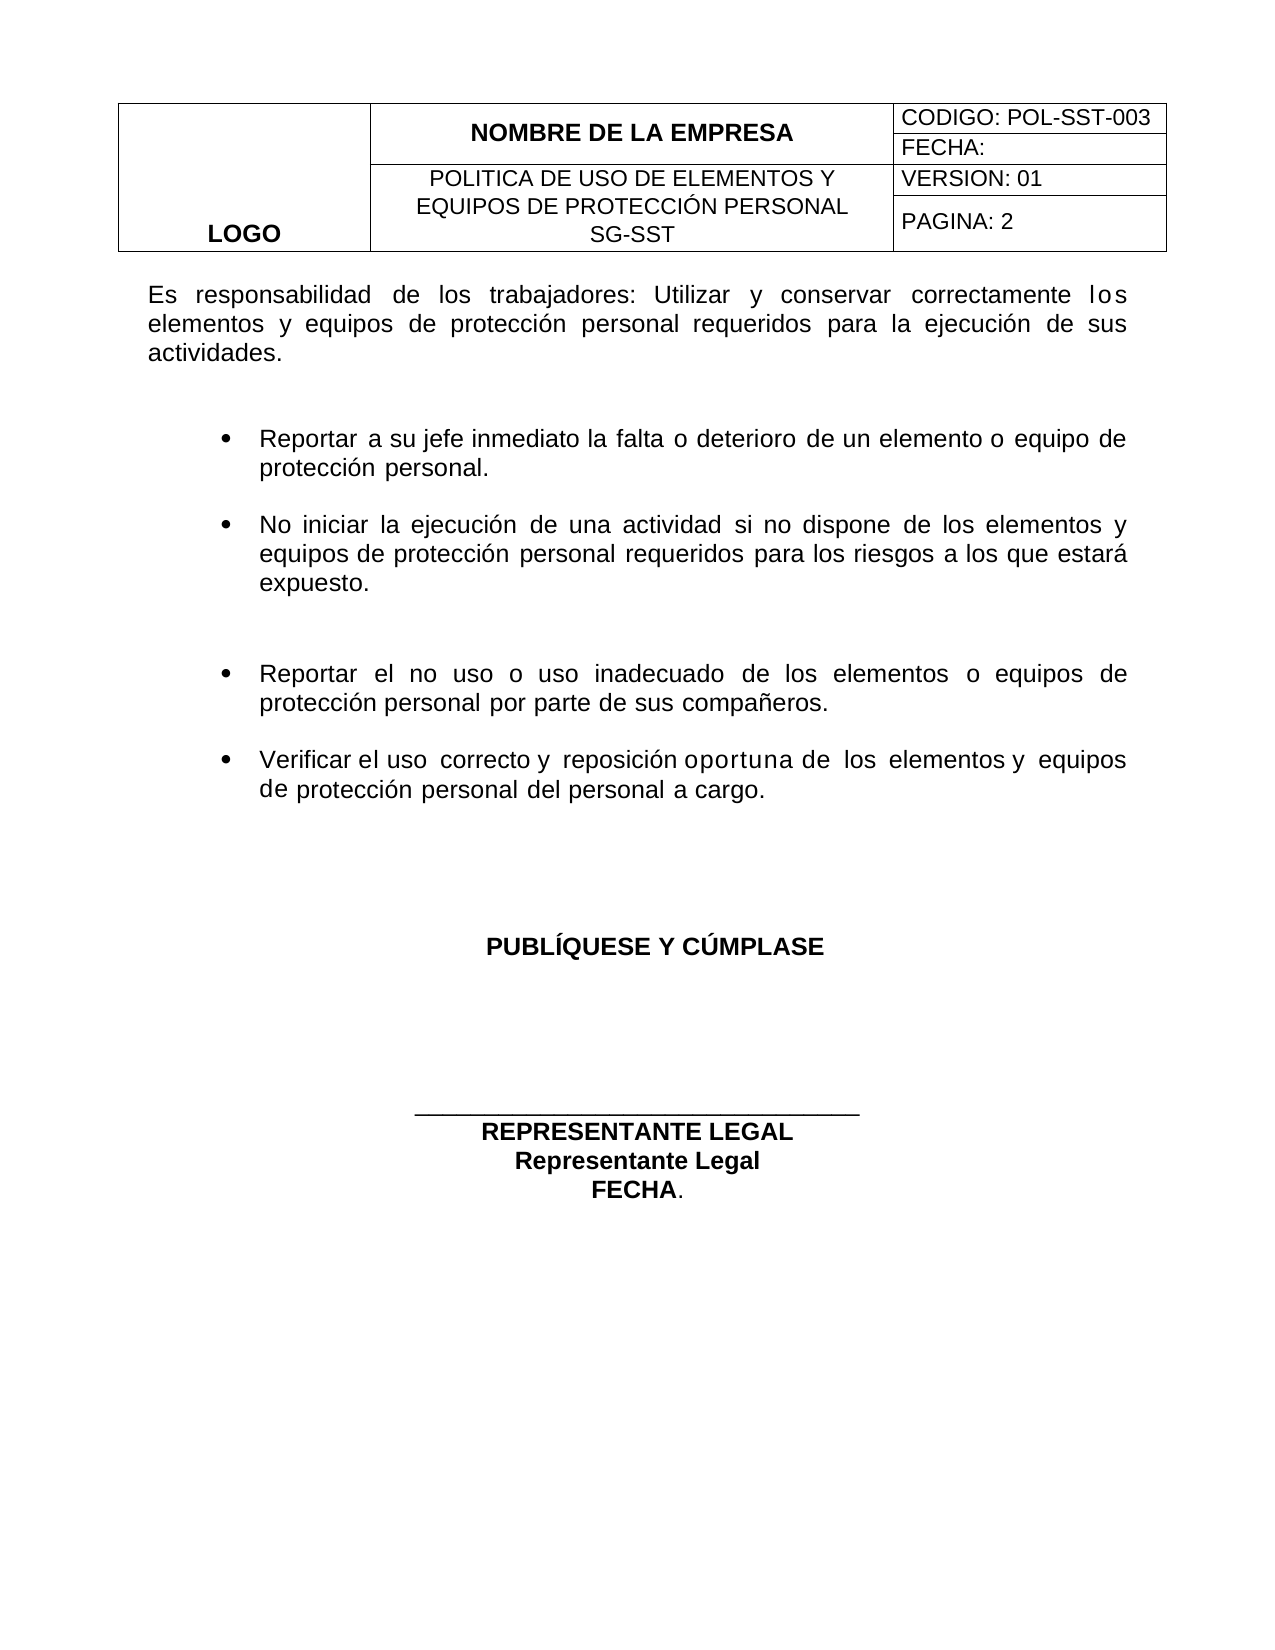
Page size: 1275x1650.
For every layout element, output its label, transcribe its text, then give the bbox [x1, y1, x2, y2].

text Es responsabilidad de los trabajadores: Utilizar y conservar correctamente los elementos y equipos de protección personal requeridos para la ejecución de sus actividades. [148, 280, 1127, 367]
text PUBLÍQUESE Y CÚMPLASE [183, 932, 1127, 960]
list Reportar a su jefe inmediato la falta o deterioro de un elemento o equipo de protección personal. [222, 424, 1127, 482]
list Verificar el uso correcto y reposición oportuna de los elementos y equipos de protección personal del personal a cargo. [222, 745, 1127, 804]
text FECHA. [148, 1174, 1127, 1203]
text REPRESENTANTE LEGAL [148, 1117, 1127, 1146]
list Reportar el no uso o uso inadecuado de los elementos o equipos de protección personal por parte de sus compañeros. [222, 659, 1127, 716]
text Representante Legal [148, 1146, 1127, 1174]
text ________________________________ [148, 1088, 1127, 1117]
list No iniciar la ejecución de una actividad si no dispone de los elementos y equipos de protección personal requeridos para los riesgos a los que estará expuesto. [222, 511, 1127, 597]
